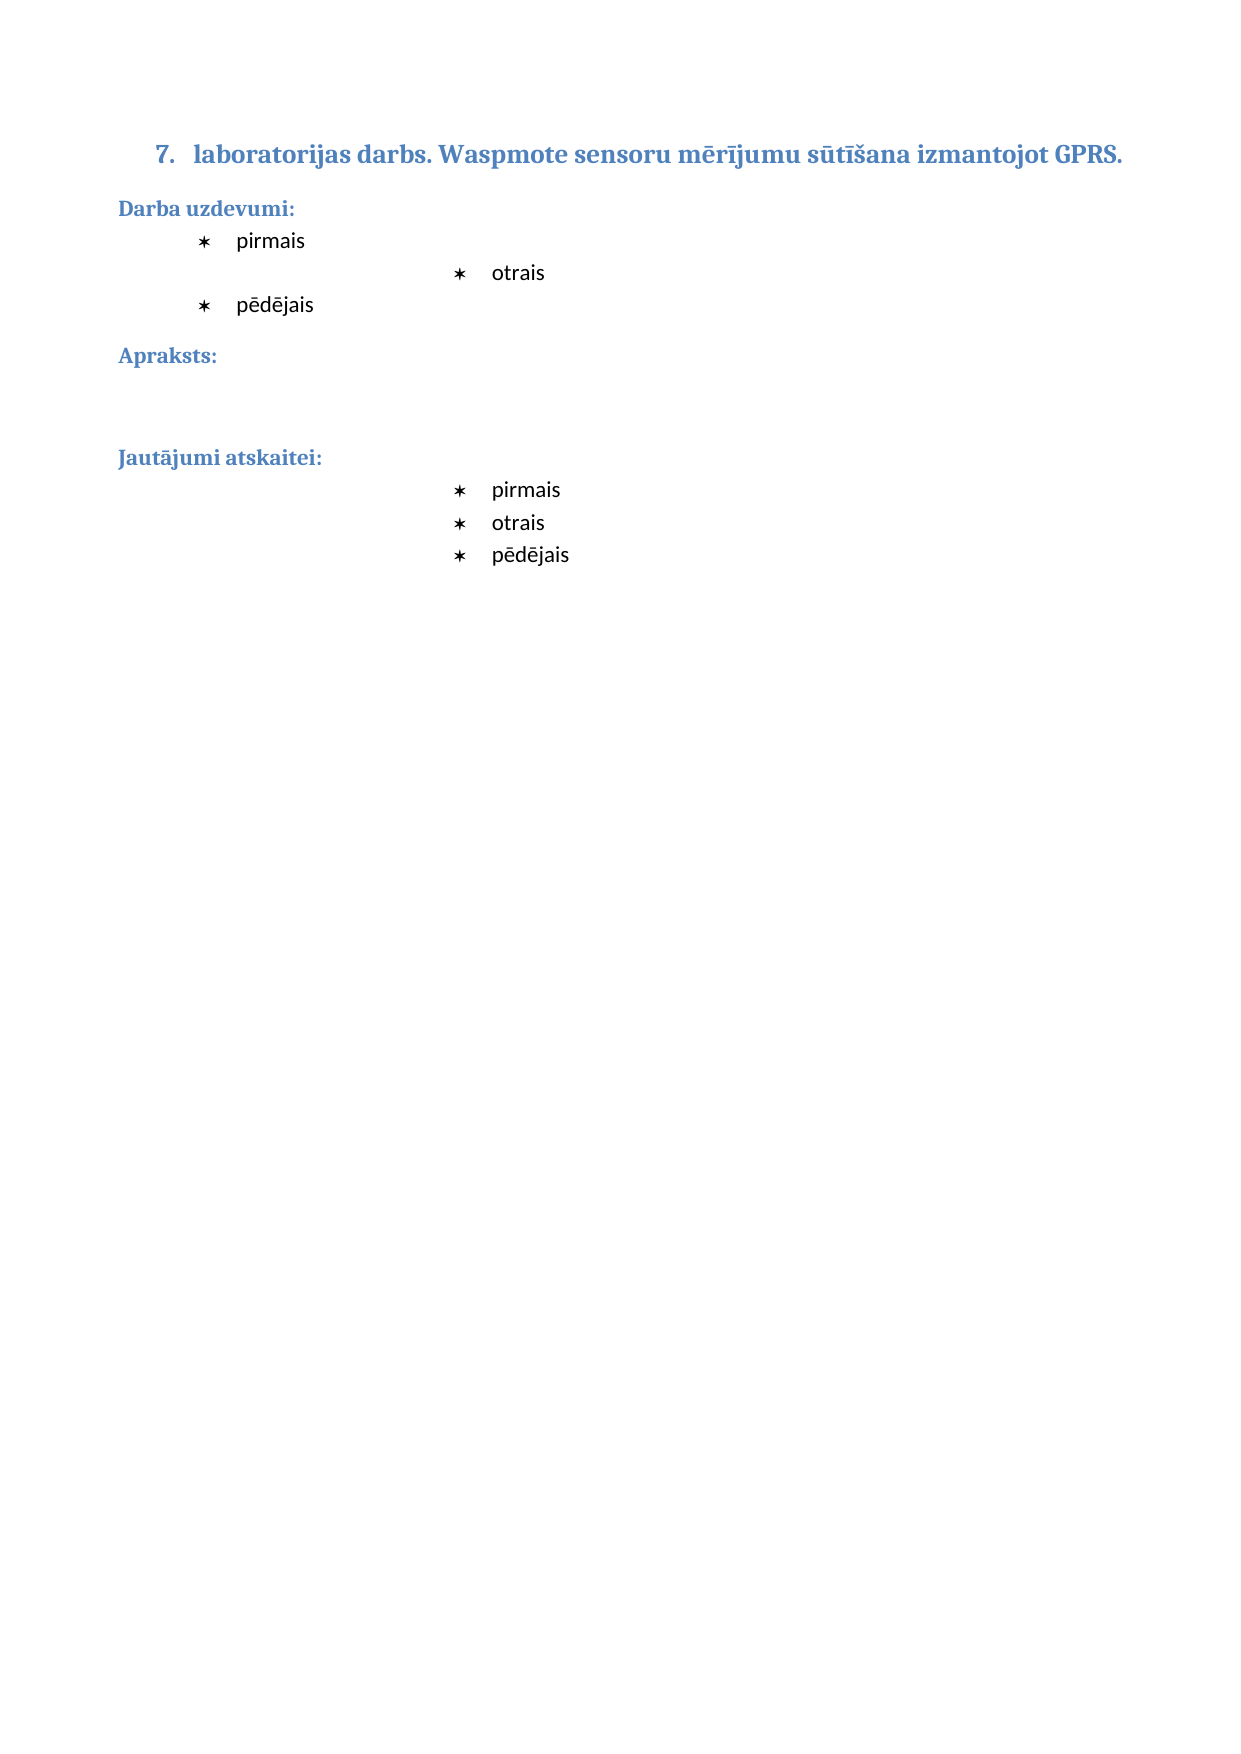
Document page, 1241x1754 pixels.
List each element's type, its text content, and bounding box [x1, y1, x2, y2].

list pirmais [454, 475, 1152, 503]
list otrais [454, 258, 1152, 286]
subtitle laboratorijas darbs. Waspmote sensoru mērījumu sūtīšana izmantojot GPRS. [156, 139, 1152, 170]
subtitle Apraksts: [118, 343, 1152, 369]
list pēdējais [454, 540, 1152, 568]
list pirmais [199, 226, 1152, 254]
subtitle Darba uzdevumi: [118, 196, 1152, 222]
list otrais [454, 508, 1152, 536]
subtitle Jautājumi atskaitei: [118, 445, 1152, 472]
list pēdējais [199, 290, 1152, 318]
